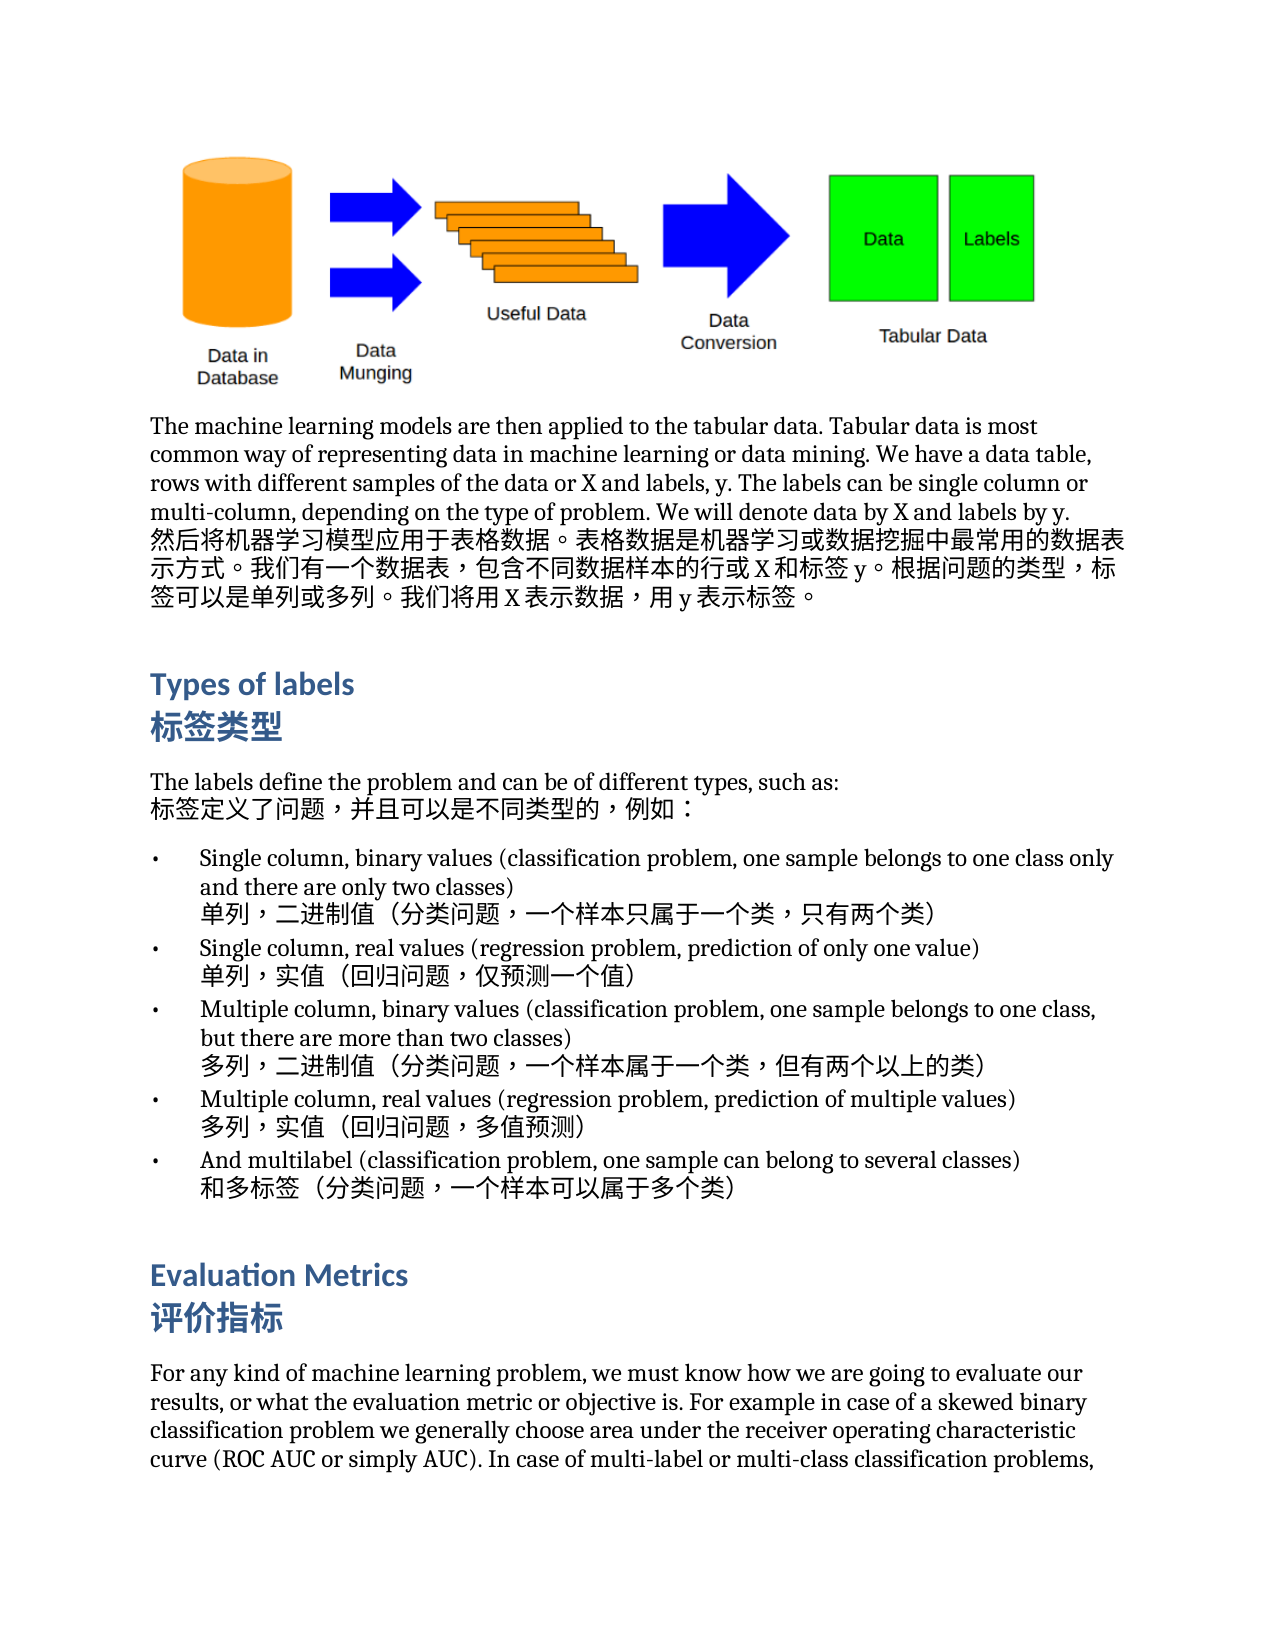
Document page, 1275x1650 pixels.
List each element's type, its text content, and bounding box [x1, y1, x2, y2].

list Single column, binary values (classification problem, one sample belongs to one class only and there are only two classes) 单列，二进制值（分类问题，一个样本只属于一个类，只有两个类） [150, 844, 1125, 930]
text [150, 1359, 1125, 1474]
text The machine learning models are then applied to the tabular data. Tabular data is most common way of representing data in machine learning or data mining. We have a data table, rows with different samples of the data or X and labels, y. The labels can be single column or multi-column, depending on the type of problem. We will denote data by X and labels by y. 然后将机器学习模型应用于表格数据。表格数据是机器学习或数据挖掘中最常用的数据表示方式。我们有一个数据表，包含不同数据样本的行或X和标签y。根据问题的类型，标签可以是单列或多列。我们将用X表示数据，用y表示标签。 [150, 412, 1125, 613]
list Multiple column, binary values (classification problem, one sample belongs to one class, but there are more than two classes) 多列，二进制值（分类问题，一个样本属于一个类，但有两个以上的类） [150, 995, 1125, 1081]
list And multilabel (classification problem, one sample can belong to several classes) 和多标签（分类问题，一个样本可以属于多个类） [150, 1146, 1125, 1204]
subtitle Evaluation Metrics 评价指标 [150, 1254, 1125, 1340]
subtitle Types of labels 标签类型 [150, 663, 1125, 749]
picture [168, 150, 1044, 393]
list Multiple column, real values (regression problem, prediction of multiple values) 多列，实值（回归问题，多值预测） [150, 1085, 1125, 1143]
list Single column, real values (regression problem, prediction of only one value) 单列，实值（回归问题，仅预测一个值） [150, 934, 1125, 991]
text The labels define the problem and can be of different types, such as: 标签定义了问题，并且可以是不同类型的，例如： [150, 768, 1125, 825]
